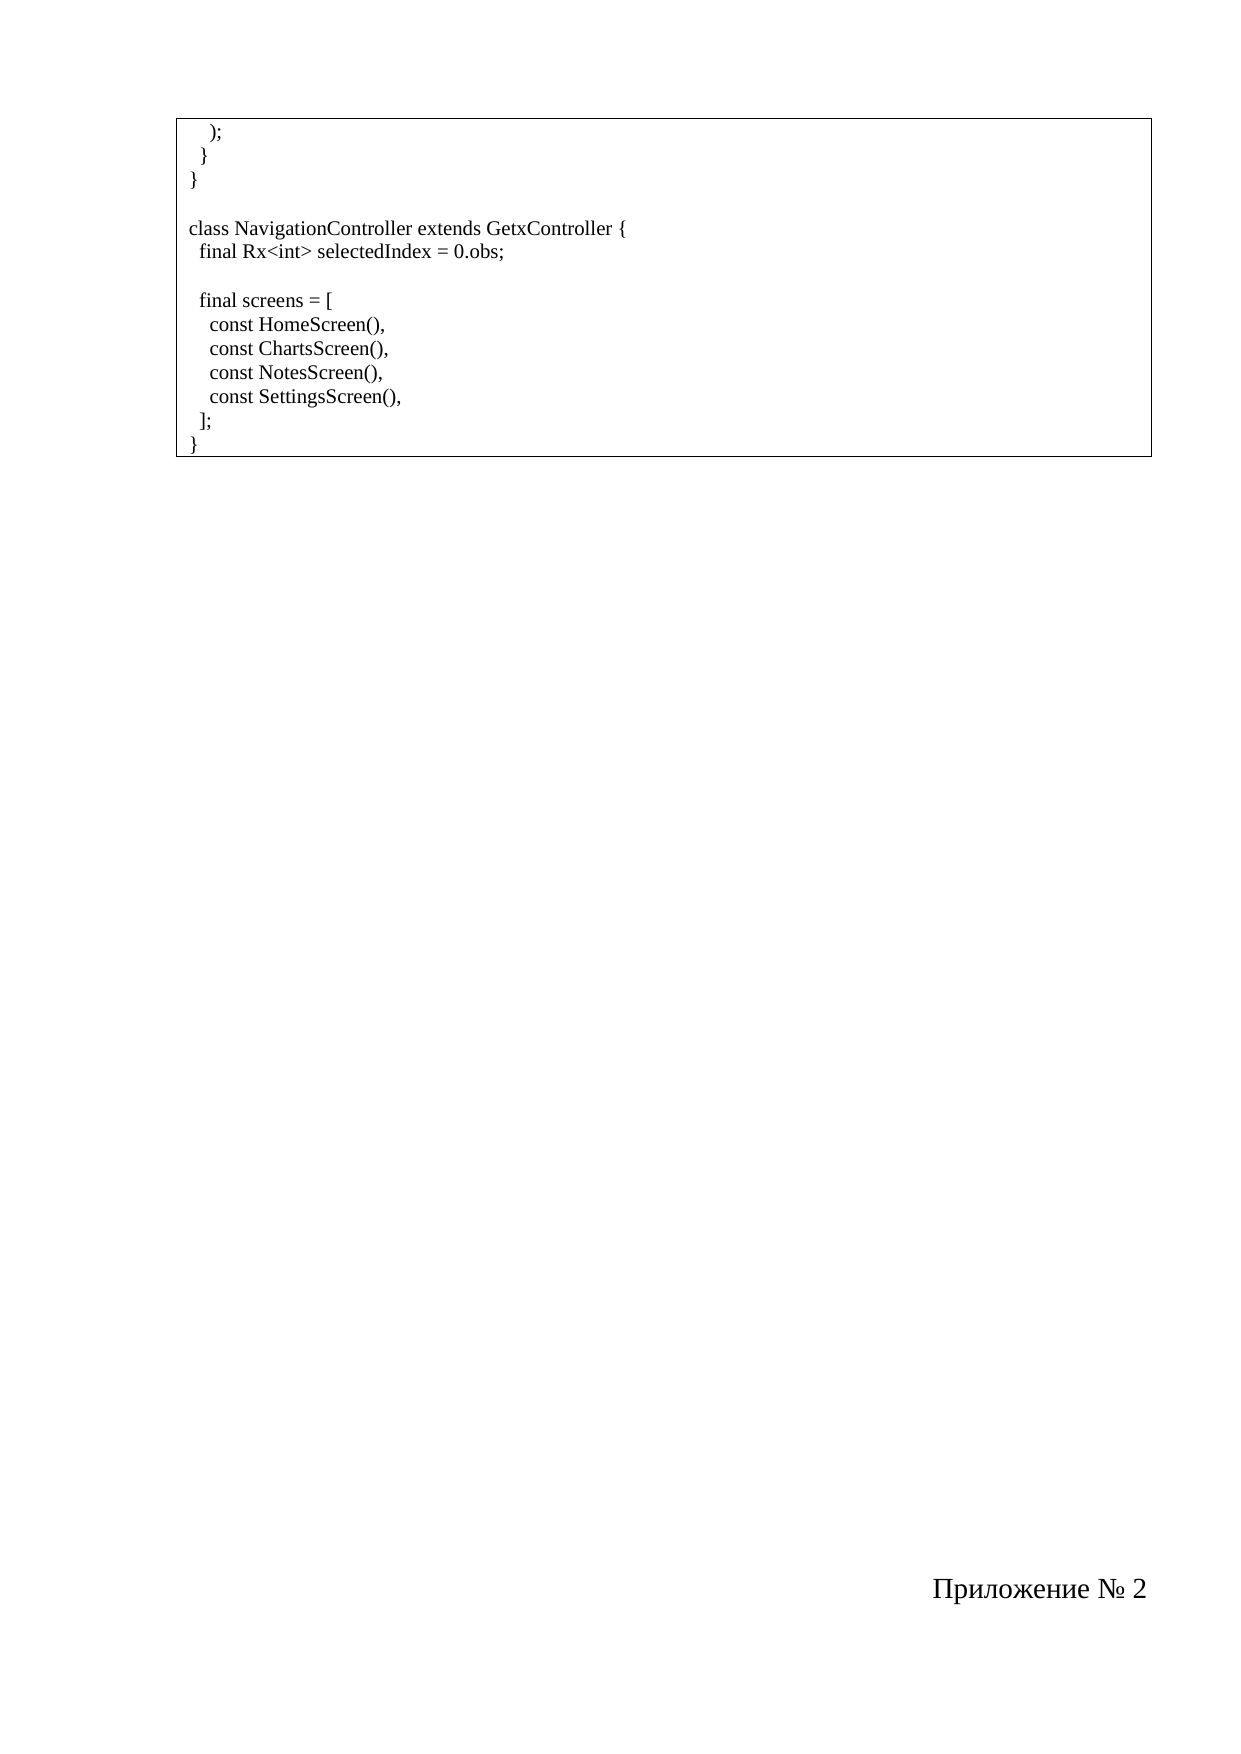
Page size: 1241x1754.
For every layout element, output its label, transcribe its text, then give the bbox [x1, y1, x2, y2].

text Приложение № 2 [178, 1571, 1147, 1605]
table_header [177, 119, 1151, 456]
